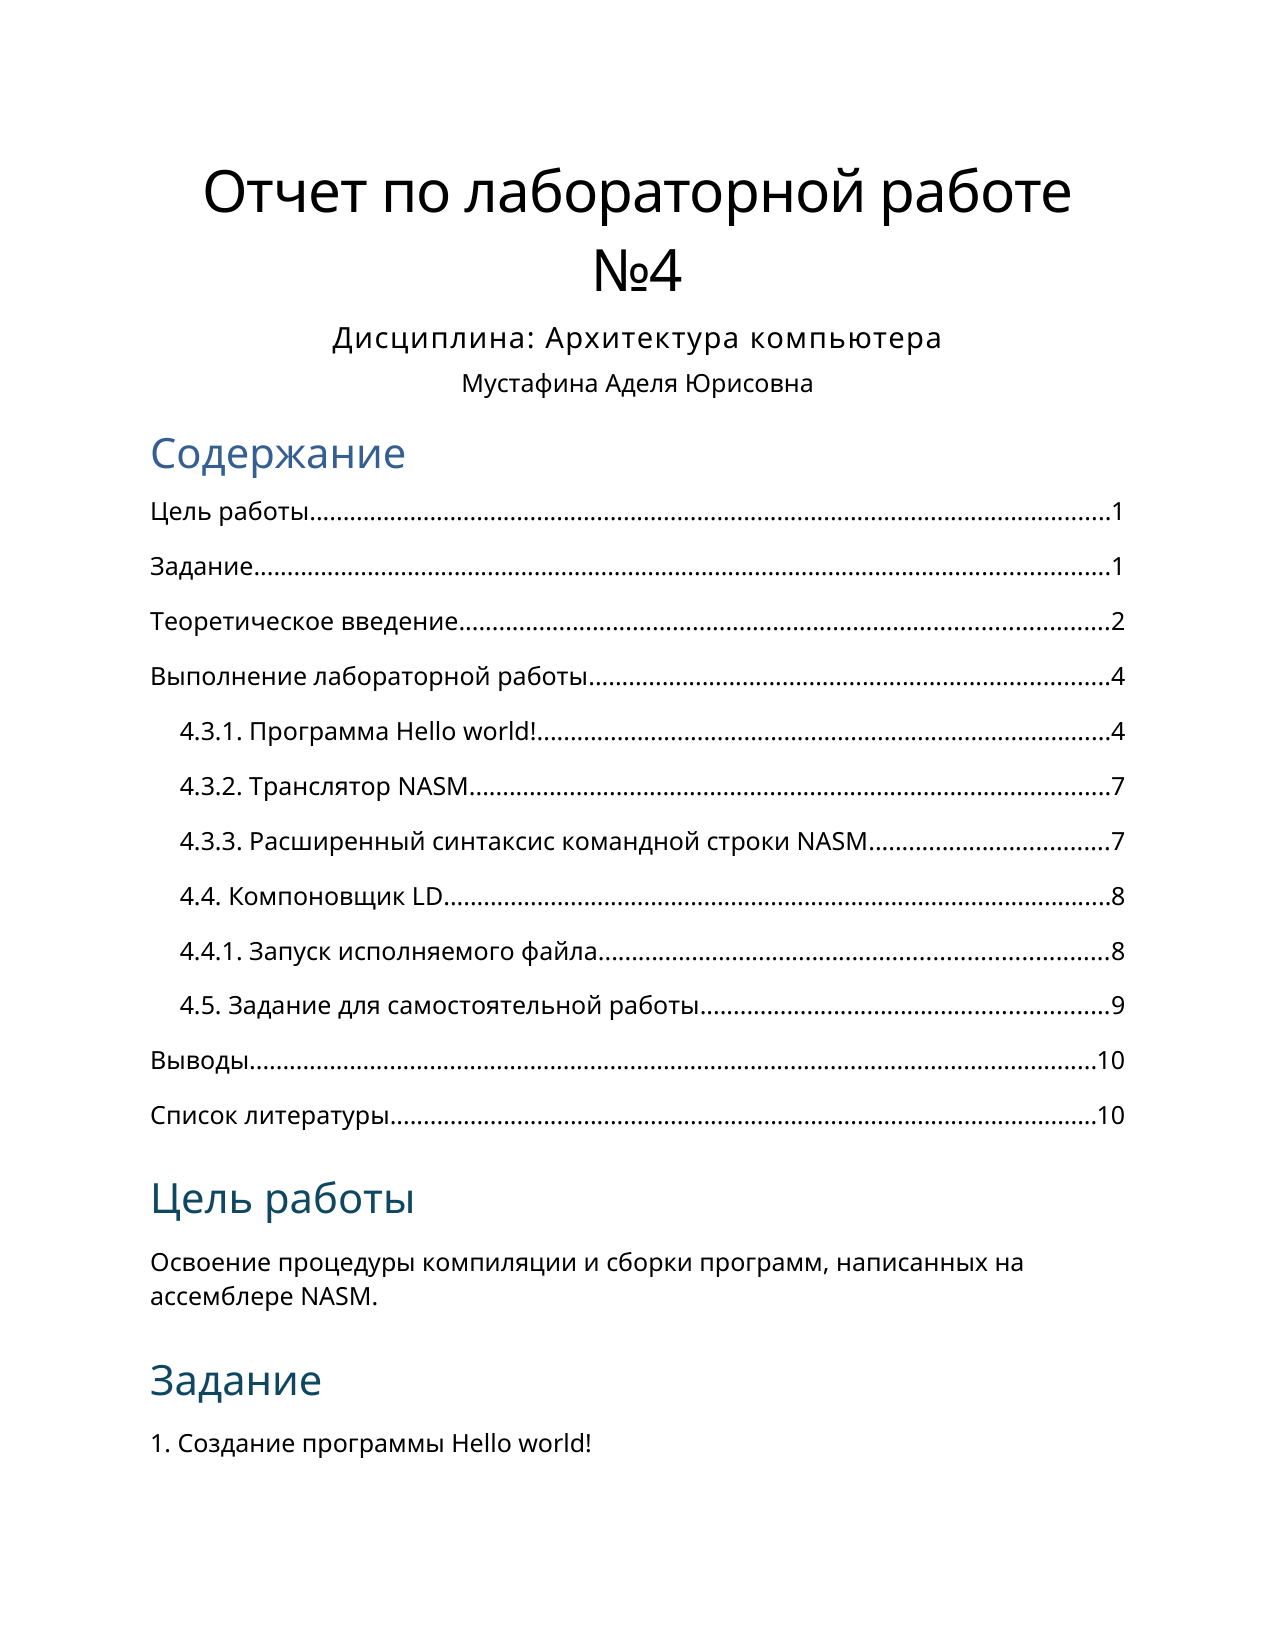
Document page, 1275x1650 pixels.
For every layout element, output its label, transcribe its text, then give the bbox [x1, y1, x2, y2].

title Отчет по лабораторной работе №4 [150, 150, 1125, 309]
subtitle Задание [150, 1351, 1125, 1407]
text Освоение процедуры компиляции и сборки программ, написанных на ассемблере NASM. [150, 1245, 1125, 1313]
subtitle Дисциплина: Архитектура компьютера [150, 317, 1125, 357]
text Мустафина Аделя Юрисовна [150, 365, 1125, 399]
subtitle Цель работы [150, 1169, 1125, 1226]
text 1. Создание программы Hello world! [150, 1426, 1125, 1460]
